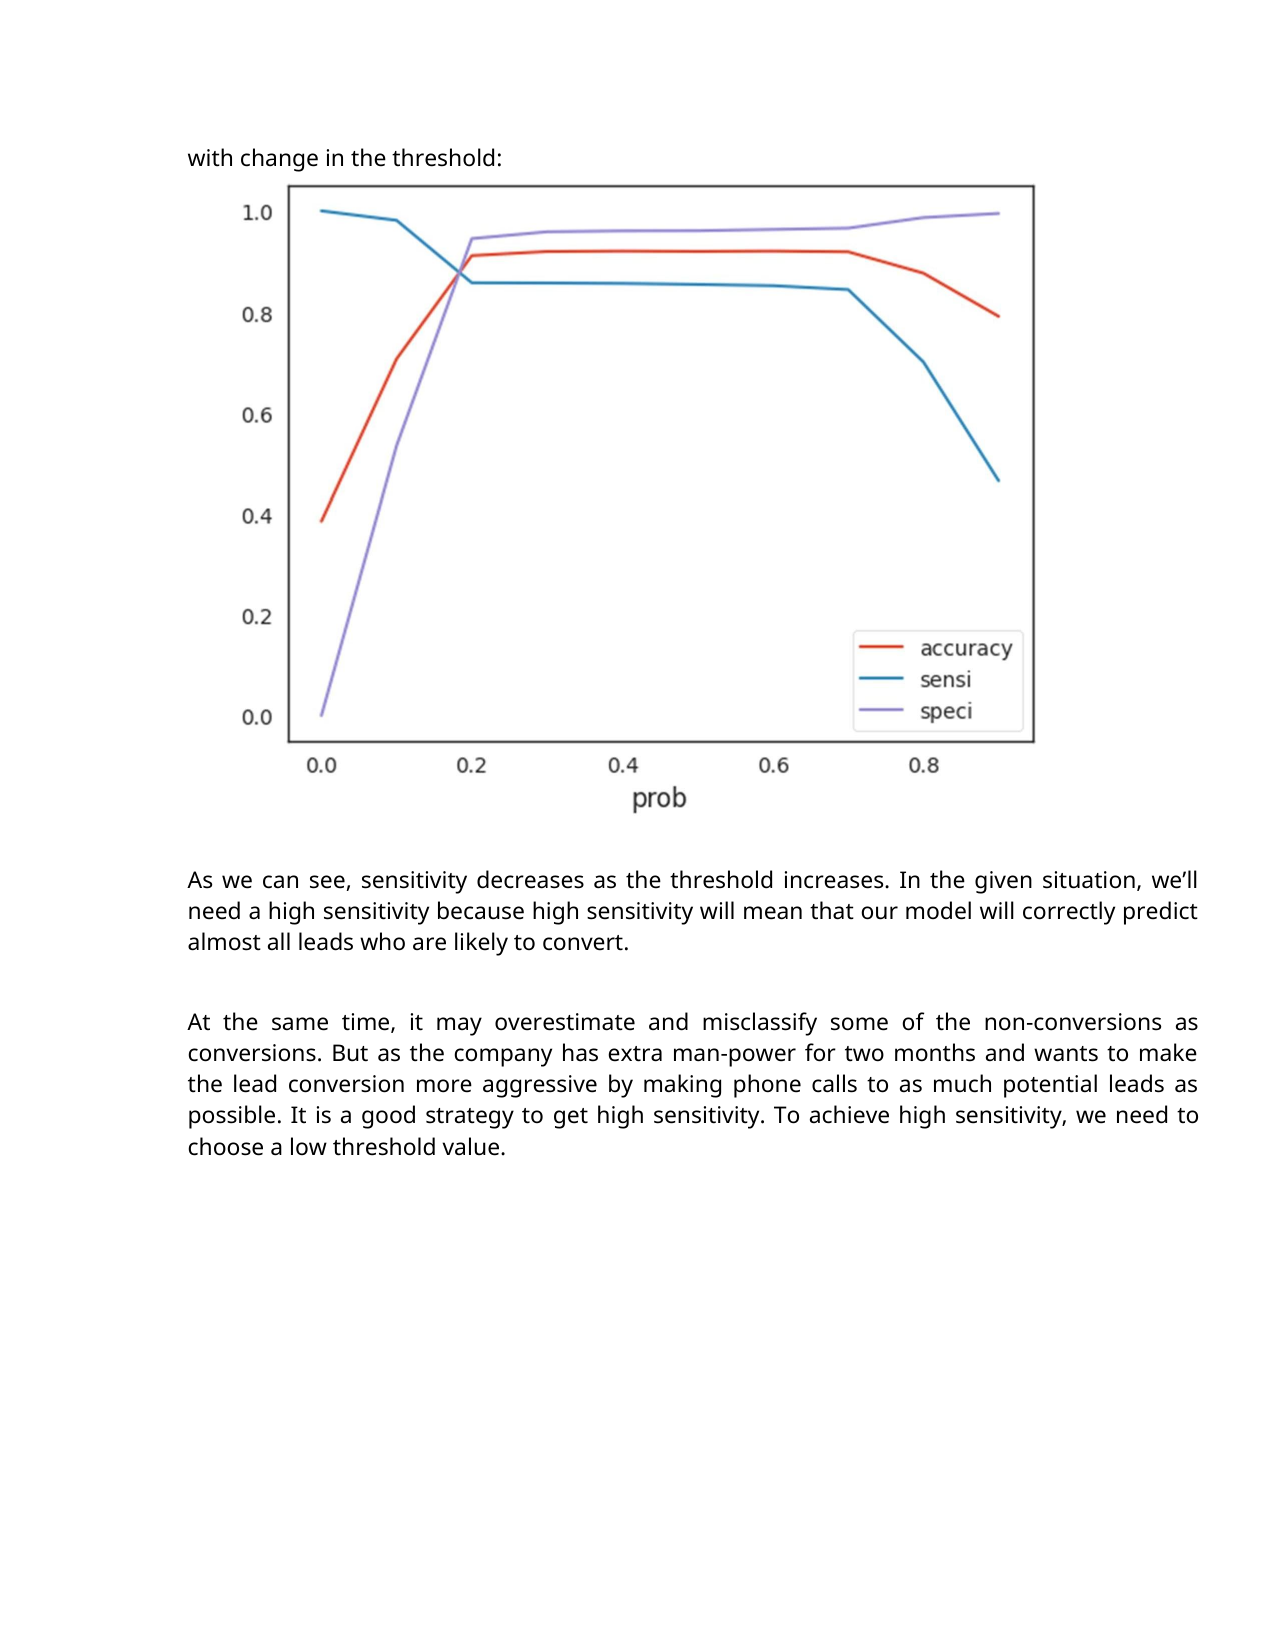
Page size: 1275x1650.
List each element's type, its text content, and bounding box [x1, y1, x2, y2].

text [187, 142, 1200, 173]
text At the same time, it may overestimate and misclassify some of the non-conversions as conversions. But as the company has extra man-power for two months and wants to make the lead conversion more aggressive by making phone calls to as much potential leads as possible. It is a good strategy to get high sensitivity. To achieve high sensitivity, we need to choose a low threshold value. [187, 1005, 1200, 1162]
picture [240, 183, 1037, 816]
text As we can see, sensitivity decreases as the threshold increases. In the given situation, we’ll need a high sensitivity because high sensitivity will mean that our model will correctly predict almost all leads who are likely to convert. [187, 864, 1200, 957]
